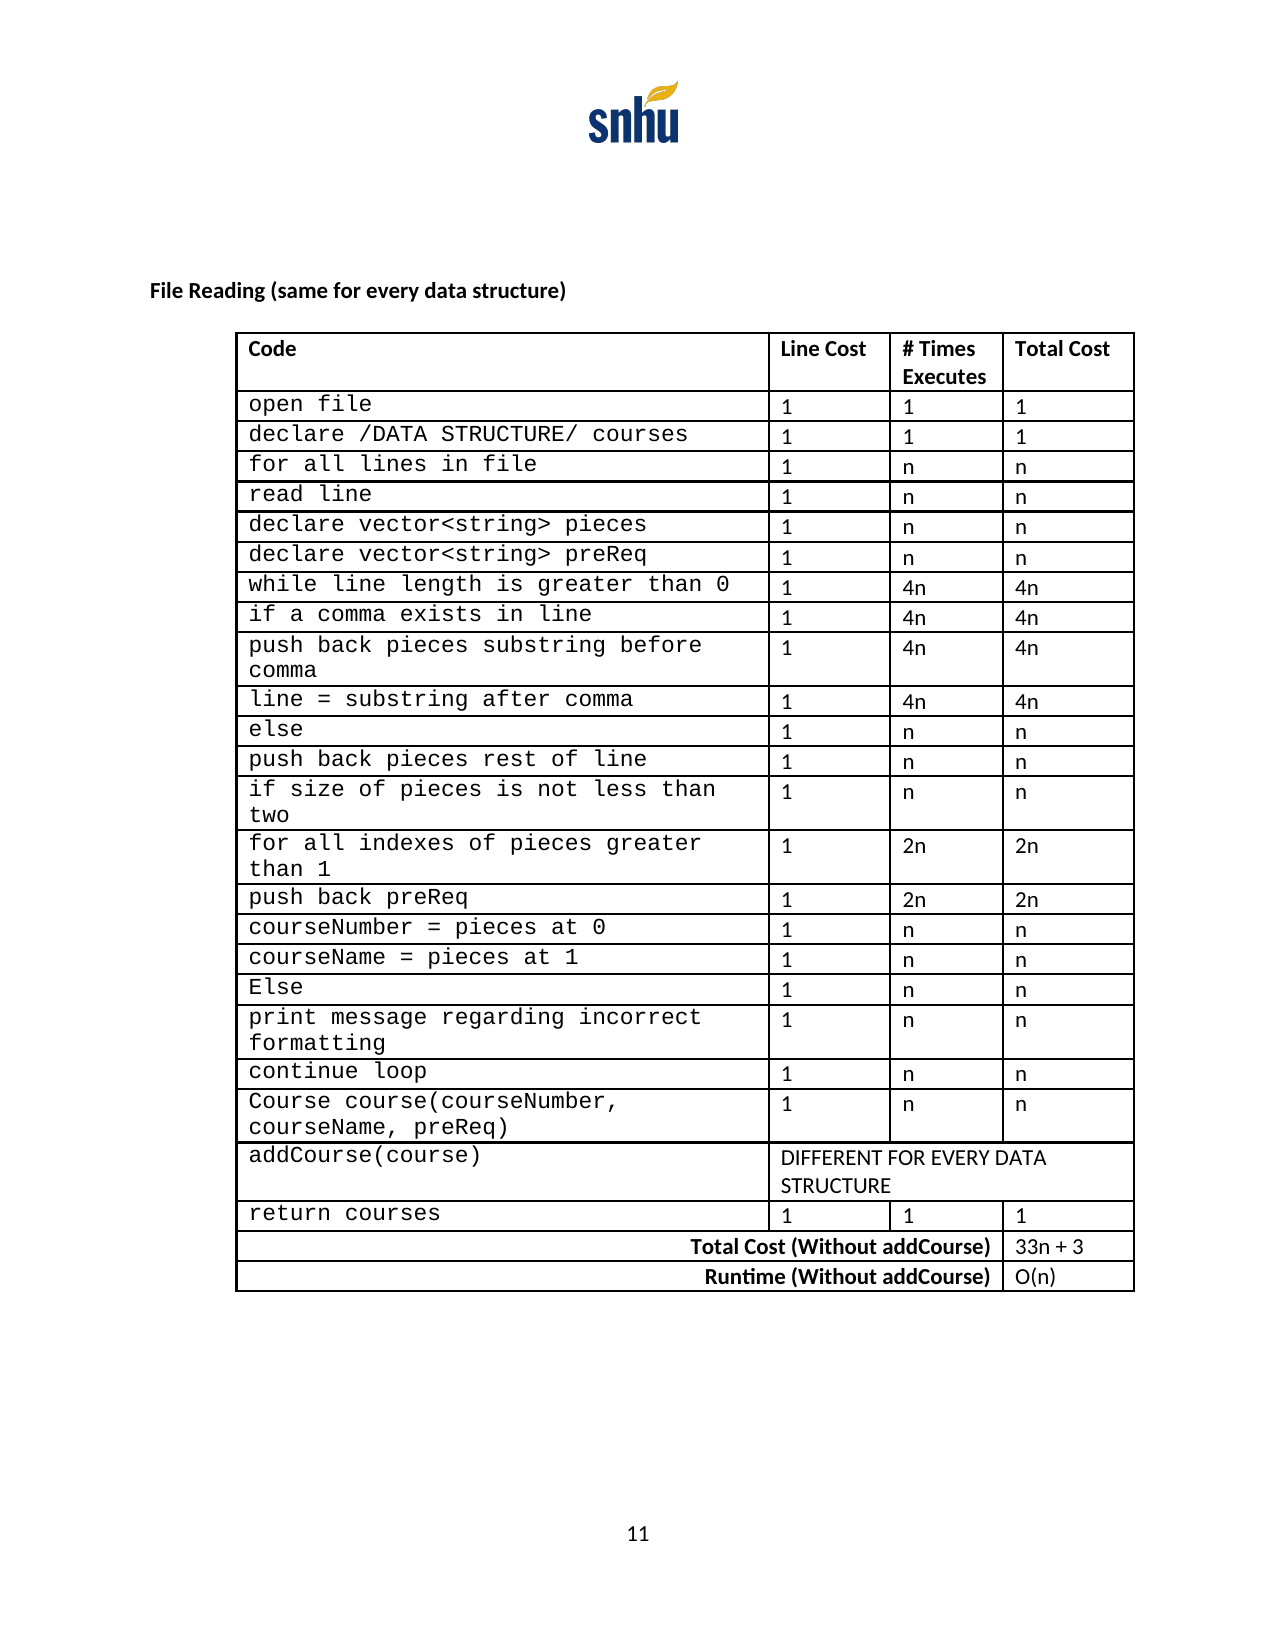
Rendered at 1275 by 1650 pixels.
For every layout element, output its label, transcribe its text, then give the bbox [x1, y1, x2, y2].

table_cell n [1004, 777, 1133, 829]
table_cell 1 [770, 1202, 889, 1230]
table_cell 1 [770, 513, 889, 541]
table_cell for all indexes of pieces greater than 1 [238, 831, 768, 883]
table_cell 4n [891, 573, 1002, 601]
table_cell if size of pieces is not less than two [238, 777, 768, 829]
table_cell 1 [770, 633, 889, 685]
table_cell n [1004, 717, 1133, 745]
table_cell 1 [770, 392, 889, 420]
table_cell if a comma exists in line [238, 603, 768, 631]
table_cell 1 [770, 945, 889, 973]
table_cell else [238, 717, 768, 745]
table_cell 1 [770, 1090, 889, 1141]
table_cell n [1004, 747, 1133, 775]
table_cell 2n [891, 831, 1002, 883]
table_cell courseName = pieces at 1 [238, 945, 768, 973]
table_cell 1 [891, 1202, 1002, 1230]
picture [568, 75, 707, 152]
table_cell Course course(courseNumber, courseName, preReq) [238, 1090, 768, 1141]
table_cell 1 [770, 422, 889, 450]
table_cell declare vector<string> pieces [238, 513, 768, 541]
table_cell 1 [770, 603, 889, 631]
table_cell n [1004, 915, 1133, 943]
table_cell 1 [770, 573, 889, 601]
table_cell 4n [891, 633, 1002, 685]
table_cell n [1004, 452, 1133, 480]
table_cell 4n [1004, 687, 1133, 715]
table_cell n [891, 777, 1002, 829]
table_cell 1 [770, 543, 889, 571]
table_cell 1 [1004, 392, 1133, 420]
table_cell 1 [770, 975, 889, 1003]
table_cell n [1004, 1090, 1133, 1141]
table_cell Runtime (Without addCourse) [238, 1262, 1002, 1290]
table_cell n [1004, 513, 1133, 541]
table_cell n [891, 1060, 1002, 1087]
table_cell continue loop [238, 1060, 768, 1087]
table_cell n [1004, 975, 1133, 1003]
table_cell n [891, 945, 1002, 973]
table_cell push back pieces rest of line [238, 747, 768, 775]
table_cell 1 [770, 483, 889, 510]
table_cell n [1004, 543, 1133, 571]
table_cell n [891, 452, 1002, 480]
table_cell n [891, 975, 1002, 1003]
table_cell 1 [1004, 422, 1133, 450]
table_cell 1 [770, 831, 889, 883]
table_cell O(n) [1004, 1262, 1133, 1290]
table_cell DIFFERENT FOR EVERY DATA STRUCTURE [770, 1144, 1133, 1199]
table_cell n [891, 1006, 1002, 1057]
table_cell courseNumber = pieces at 0 [238, 915, 768, 943]
table_cell n [891, 915, 1002, 943]
table_header Total Cost [1004, 334, 1133, 390]
table_cell n [1004, 1006, 1133, 1057]
table_cell declare /DATA STRUCTURE/ courses [238, 422, 768, 450]
table_cell 1 [1004, 1202, 1133, 1230]
table_cell n [891, 747, 1002, 775]
table_cell while line length is greater than 0 [238, 573, 768, 601]
table_cell 2n [1004, 885, 1133, 913]
table_cell 4n [1004, 603, 1133, 631]
table_cell 1 [891, 392, 1002, 420]
table_cell 1 [770, 1006, 889, 1057]
table_cell 4n [1004, 573, 1133, 601]
table_cell push back preReq [238, 885, 768, 913]
table_cell n [1004, 483, 1133, 510]
table_cell 4n [891, 603, 1002, 631]
table_cell print message regarding incorrect formatting [238, 1006, 768, 1057]
table_cell 1 [891, 422, 1002, 450]
table_cell return courses [238, 1202, 768, 1230]
table_cell n [891, 543, 1002, 571]
table_cell n [891, 483, 1002, 510]
table_cell line = substring after comma [238, 687, 768, 715]
table_cell open file [238, 392, 768, 420]
table_cell 33n + 3 [1004, 1232, 1133, 1260]
table_cell n [891, 717, 1002, 745]
table_header # Times Executes [891, 334, 1002, 390]
table_cell 1 [770, 915, 889, 943]
table_cell Total Cost (Without addCourse) [238, 1232, 1002, 1260]
table_cell 1 [770, 687, 889, 715]
table_cell 1 [770, 747, 889, 775]
table_cell n [891, 513, 1002, 541]
table_cell addCourse(course) [238, 1144, 768, 1199]
text File Reading (same for every data structure) [150, 276, 1125, 304]
table_cell n [891, 1090, 1002, 1141]
table_cell 4n [1004, 633, 1133, 685]
table_cell n [1004, 945, 1133, 973]
table_cell 2n [891, 885, 1002, 913]
table_cell push back pieces substring before comma [238, 633, 768, 685]
table_cell 1 [770, 1060, 889, 1087]
table_cell n [1004, 1060, 1133, 1087]
table_cell declare vector<string> preReq [238, 543, 768, 571]
table_cell 4n [891, 687, 1002, 715]
table_cell for all lines in file [238, 452, 768, 480]
table_cell 1 [770, 717, 889, 745]
table_cell 2n [1004, 831, 1133, 883]
table_header Code [238, 334, 768, 390]
table_cell 1 [770, 452, 889, 480]
table_cell read line [238, 483, 768, 510]
table_cell 1 [770, 885, 889, 913]
table_cell 1 [770, 777, 889, 829]
table_header Line Cost [770, 334, 889, 390]
table_cell Else [238, 975, 768, 1003]
